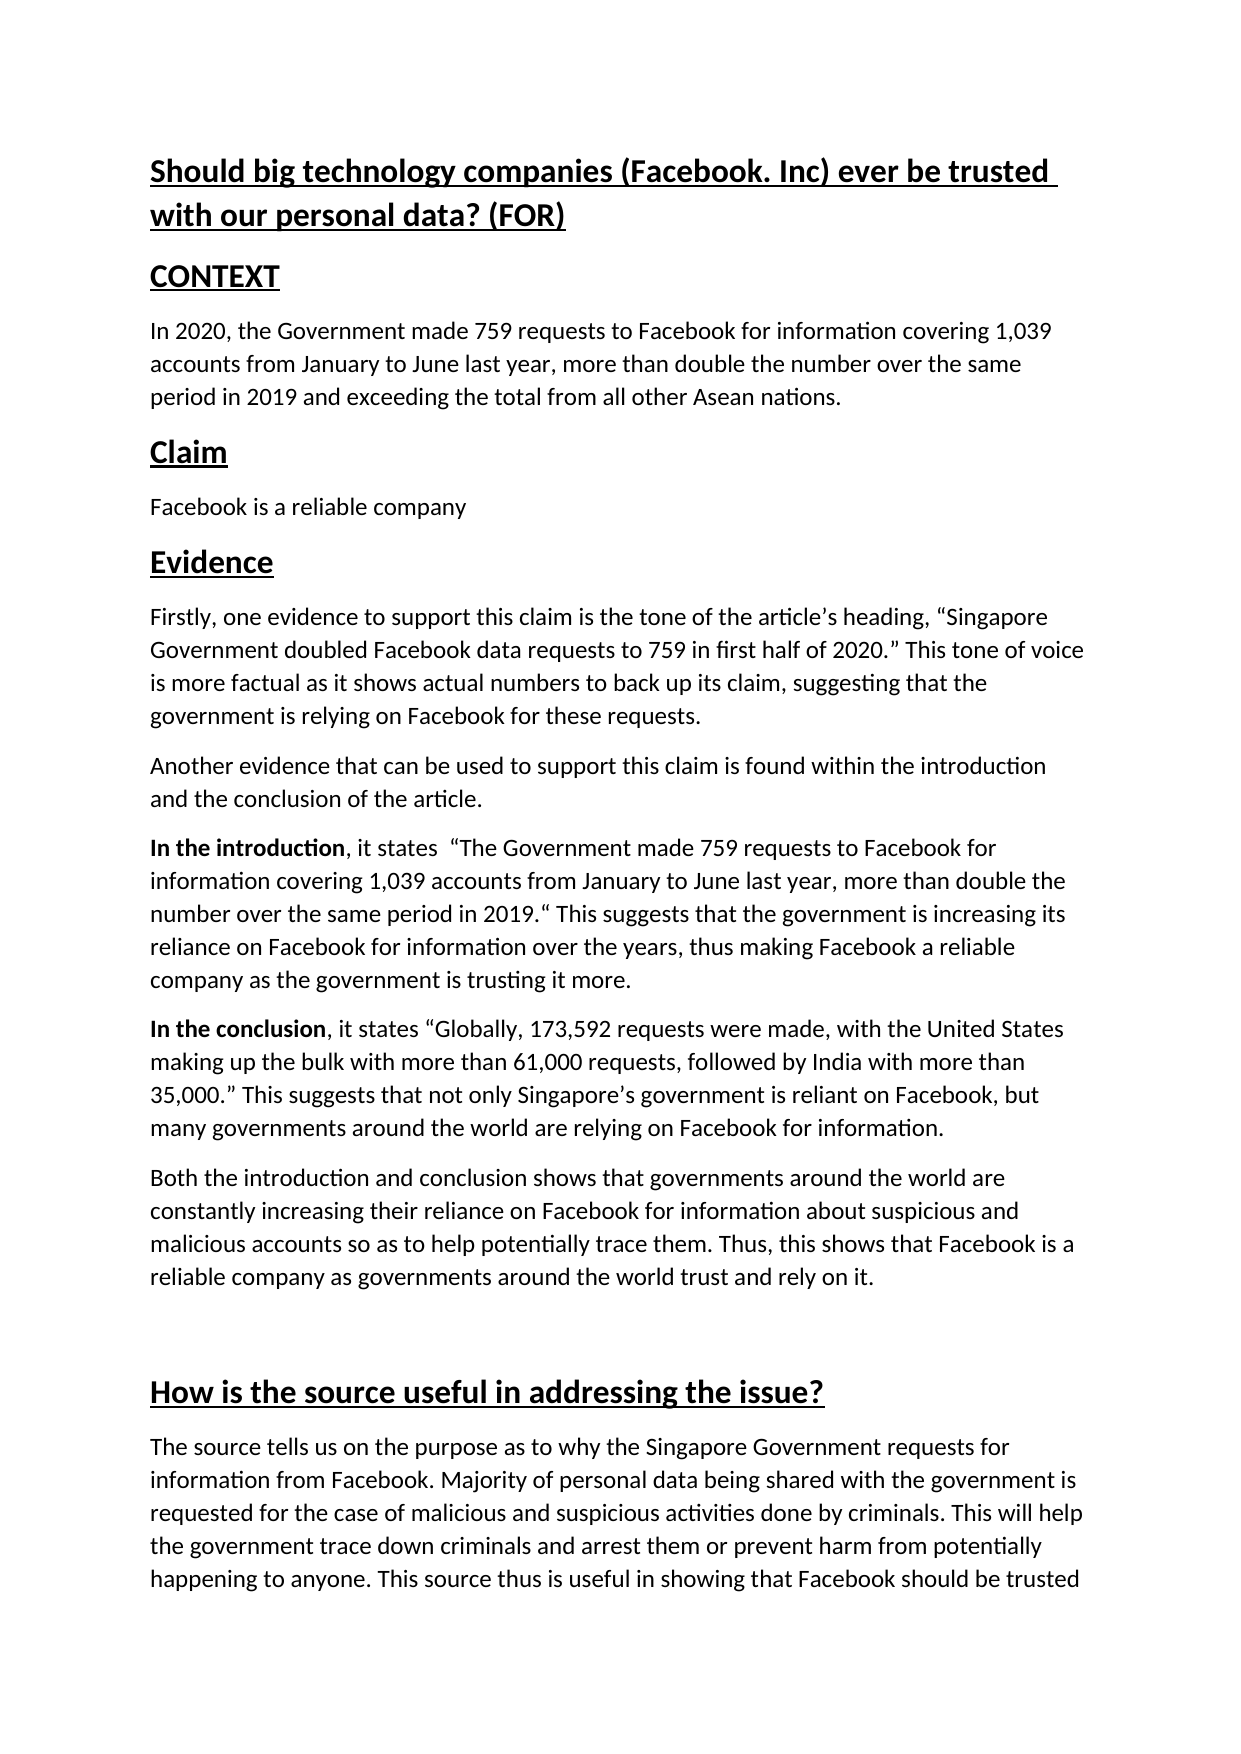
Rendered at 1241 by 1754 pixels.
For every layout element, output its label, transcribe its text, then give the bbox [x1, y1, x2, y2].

text In the introduction, it states “The Government made 759 requests to Facebook for information covering 1,039 accounts from January to June last year, more than double the number over the same period in 2019.“ This suggests that the government is increasing its reliance on Facebook for information over the years, thus making Facebook a reliable company as the government is trusting it more. [150, 832, 1090, 994]
text CONTEXT [150, 254, 1090, 295]
text Another evidence that can be used to support this claim is found within the introduction and the conclusion of the article. [150, 750, 1090, 813]
text In the conclusion, it states “Globally, 173,592 requests were made, with the United States making up the bulk with more than 61,000 requests, followed by India with more than 35,000.” This suggests that not only Singapore’s government is reliant on Facebook, but many governments around the world are relying on Facebook for information. [150, 1013, 1090, 1143]
text Both the introduction and conclusion shows that governments around the world are constantly increasing their reliance on Facebook for information about suspicious and malicious accounts so as to help potentially trace them. Thus, this shows that Facebook is a reliable company as governments around the world trust and rely on it. [150, 1162, 1090, 1291]
text Firstly, one evidence to support this claim is the tone of the article’s heading, “Singapore Government doubled Facebook data requests to 759 in first half of 2020.” This tone of voice is more factual as it shows actual numbers to back up its claim, suggesting that the government is relying on Facebook for these requests. [150, 601, 1090, 731]
text How is the source useful in addressing the issue? [150, 1371, 1090, 1412]
text Evidence [150, 541, 1090, 582]
text Facebook is a reliable company [150, 491, 1090, 522]
text In 2020, the Government made 759 requests to Facebook for information covering 1,039 accounts from January to June last year, more than double the number over the same period in 2019 and exceeding the total from all other Asean nations. [150, 315, 1090, 412]
text Should big technology companies (Facebook. Inc) ever be trusted with our personal data? (FOR) [150, 150, 1090, 235]
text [150, 1431, 1090, 1594]
text Claim [150, 431, 1090, 471]
